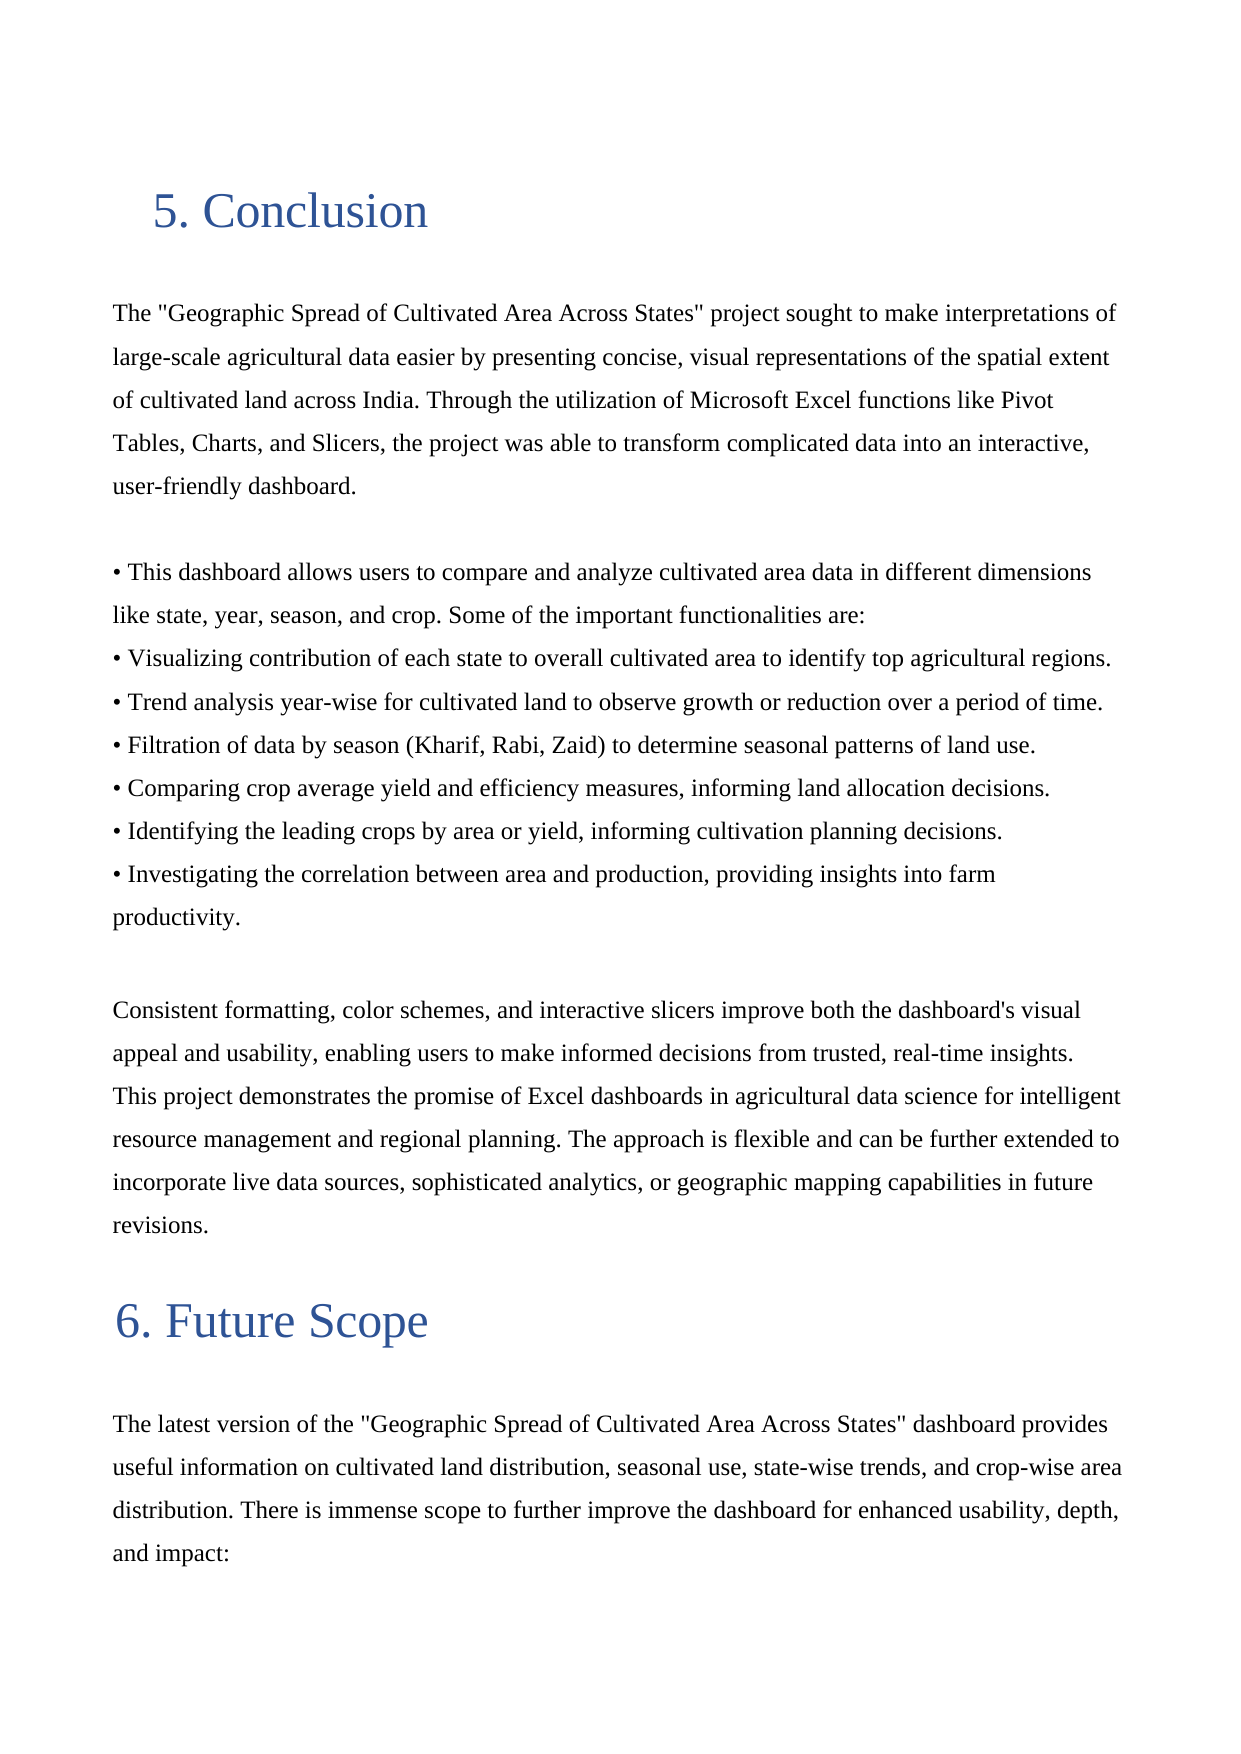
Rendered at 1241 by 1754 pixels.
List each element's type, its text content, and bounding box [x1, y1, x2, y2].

text • This dashboard allows users to compare and analyze cultivated area data in different dimensions like state, year, season, and crop. Some of the important functionalities are: [112, 557, 1128, 629]
text The "Geographic Spread of Cultivated Area Across States" project sought to make interpretations of large-scale agricultural data easier by presenting concise, visual representations of the spatial extent of cultivated land across India. Through the utilization of Microsoft Excel functions like Pivot Tables, Charts, and Slicers, the project was able to transform complicated data into an interactive, user-friendly dashboard. [112, 298, 1128, 500]
text • Visualizing contribution of each state to overall cultivated area to identify top agricultural regions. [112, 643, 1128, 672]
text • Investigating the correlation between area and production, providing insights into farm productivity. [112, 859, 1128, 931]
text Consistent formatting, color schemes, and interactive slicers improve both the dashboard's visual appeal and usability, enabling users to make informed decisions from trusted, real-time insights. [112, 995, 1128, 1067]
text • Identifying the leading crops by area or yield, informing cultivation planning decisions. [112, 816, 1128, 845]
text • Comparing crop average yield and efficiency measures, informing land allocation decisions. [112, 773, 1128, 802]
subtitle Conclusion [152, 181, 1128, 238]
subtitle Future Scope [115, 1291, 1128, 1348]
text • Filtration of data by season (Kharif, Rabi, Zaid) to determine seasonal patterns of land use. [112, 730, 1128, 758]
text • Trend analysis year-wise for cultivated land to observe growth or reduction over a period of time. [112, 687, 1128, 715]
text The latest version of the "Geographic Spread of Cultivated Area Across States" dashboard provides useful information on cultivated land distribution, seasonal use, state-wise trends, and crop-wise area distribution. There is immense scope to further improve the dashboard for enhanced usability, depth, and impact: [112, 1409, 1128, 1567]
text This project demonstrates the promise of Excel dashboards in agricultural data science for intelligent resource management and regional planning. The approach is flexible and can be further extended to incorporate live data sources, sophisticated analytics, or geographic mapping capabilities in future revisions. [112, 1081, 1128, 1239]
